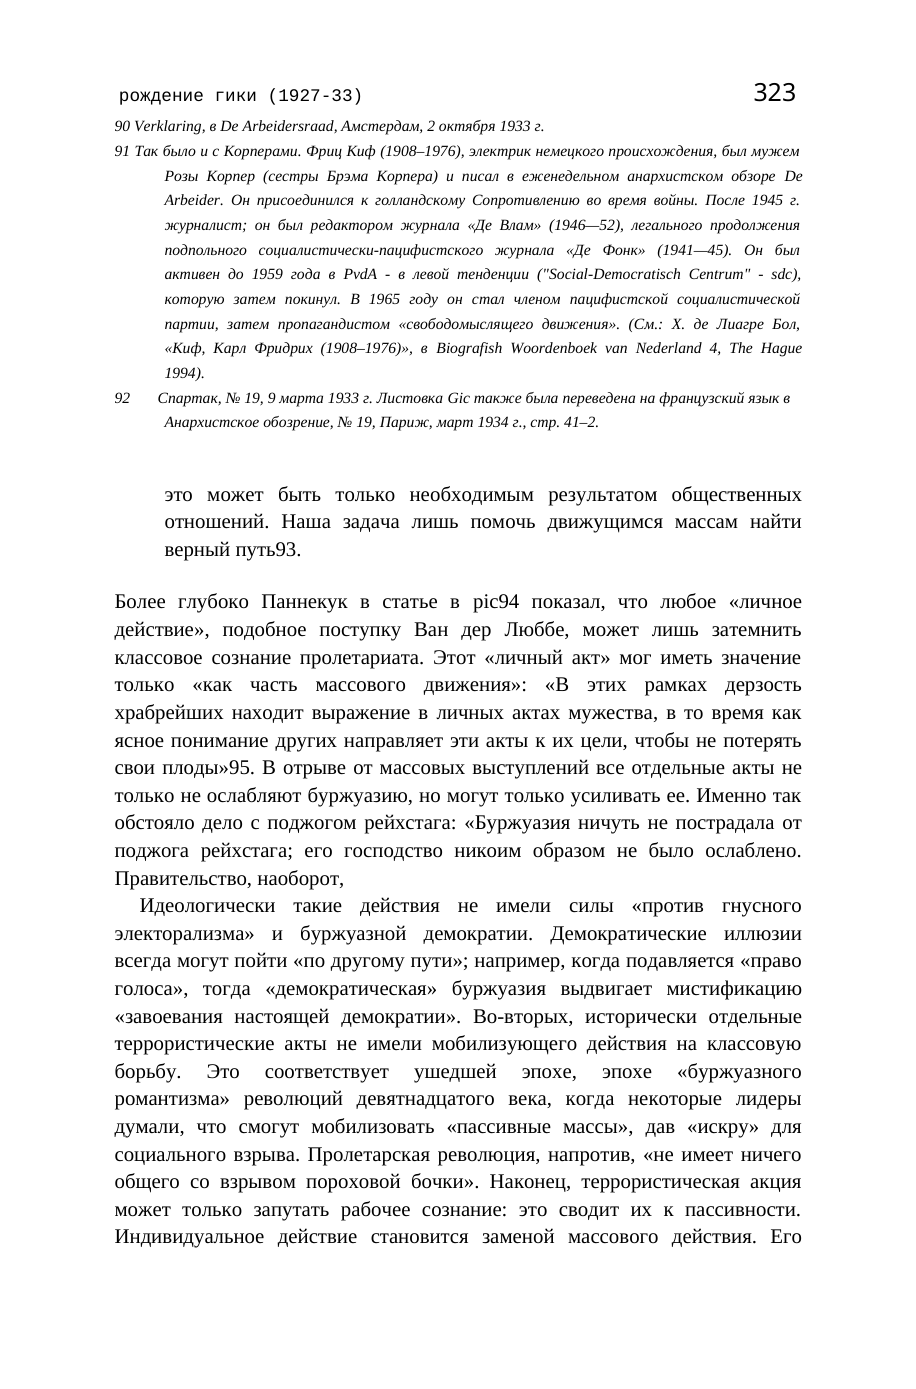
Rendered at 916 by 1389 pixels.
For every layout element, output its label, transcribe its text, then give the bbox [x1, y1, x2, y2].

text Анархистское обозрение, № 19, Париж, март 1934 г., стр. 41–2. [114, 413, 802, 431]
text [114, 893, 802, 1248]
text 92 Спартак, № 19, 9 марта 1933 г. Листовка Gic также была переведена на французский язык в [114, 388, 802, 406]
text это может быть только необходимым результатом общественных отношений. Наша задача лишь помочь движущимся массам найти верный путь93. [164, 482, 802, 561]
text 91 Так было и с Корперами. Фриц Киф (1908–1976), электрик немецкого происхождения, был мужем Розы Корпер (сестры Брэма Корпера) и писал в еженедельном анархистском обзоре De Arbeider. Он присоединился к голландскому Сопротивлению во время войны. После 1945 г. журналист; он был редактором журнала «Де Влам» (1946—52), легального продолжения подпольного социалистически-пацифистского журнала «Де Фонк» (1941—45). Он был активен до 1959 года в PvdA - в левой тенденции ("Social-Democratisch Centrum" - sdc), которую затем покинул. В 1965 году он стал членом пацифистской социалистической партии, затем пропагандистом «свободомыслящего движения». (См.: Х. де Лиагре Бол, «Киф, Карл Фридрих (1908–1976)», в Biografish Woordenboek van Nederland 4, The Hague 1994). [114, 142, 802, 382]
text 90 Verklaring, в De Arbeidersraad, Амстердам, 2 октября 1933 г. [114, 117, 802, 135]
text Более глубоко Паннекук в статье в pic94 показал, что любое «личное действие», подобное поступку Ван дер Люббе, может лишь затемнить классовое сознание пролетариата. Этот «личный акт» мог иметь значение только «как часть массового движения»: «В этих рамках дерзость храбрейших находит выражение в личных актах мужества, в то время как ясное понимание других направляет эти акты к их цели, чтобы не потерять свои плоды»95. В отрыве от массовых выступлений все отдельные акты не только не ослабляют буржуазию, но могут только усиливать ее. Именно так обстояло дело с поджогом рейхстага: «Буржуазия ничуть не пострадала от поджога рейхстага; его господство никоим образом не было ослаблено. Правительство, наоборот, [114, 589, 802, 889]
